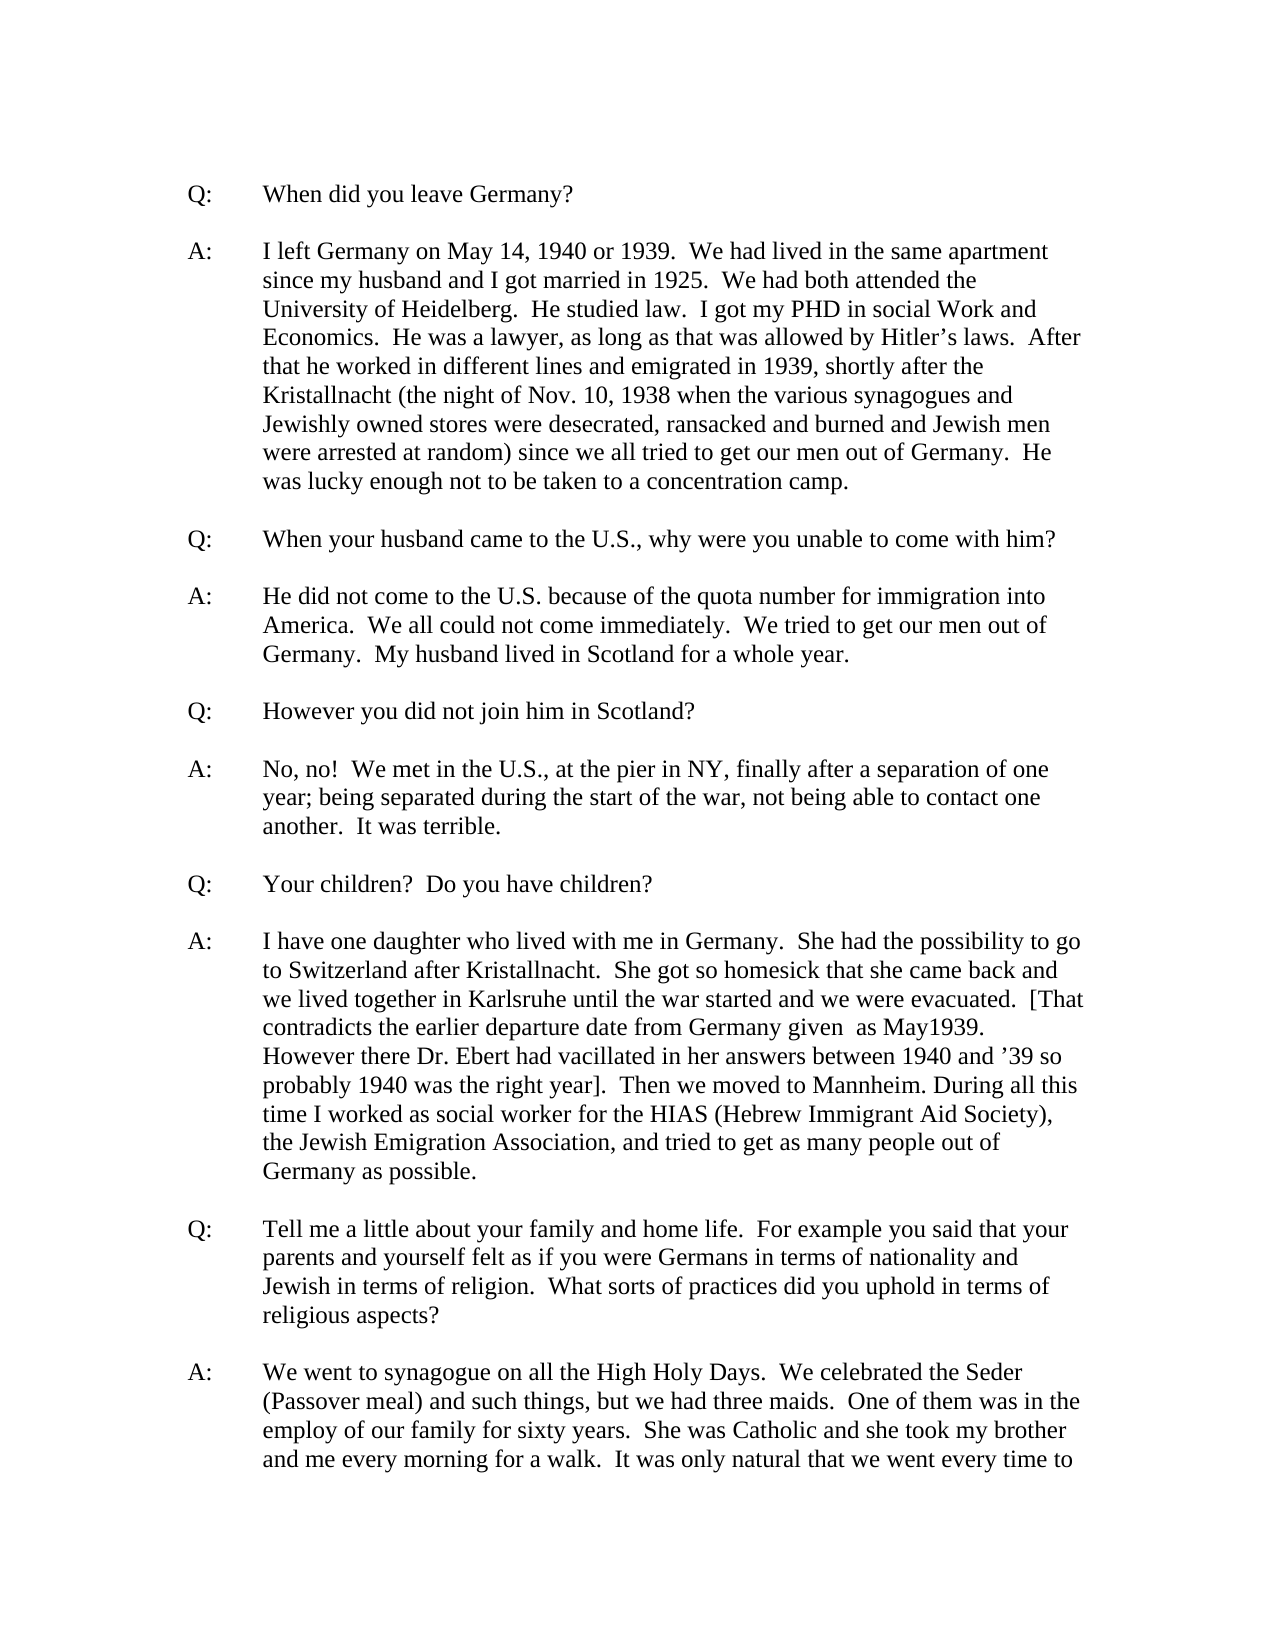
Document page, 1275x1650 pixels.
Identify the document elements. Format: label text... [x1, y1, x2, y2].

text A: No, no! We met in the U.S., at the pier in NY, finally after a separation of one year; being separated during the start of the war, not being able to contact one another. It was terrible. [187, 754, 1087, 840]
text Q: Your children? Do you have children? [187, 869, 1087, 897]
text A: He did not come to the U.S. because of the quota number for immigration into America. We all could not come immediately. We tried to get our men out of Germany. My husband lived in Scotland for a whole year. [187, 581, 1087, 667]
text Q: When did you leave Germany? [187, 179, 1087, 207]
text Q: When your husband came to the U.S., why were you unable to come with him? [187, 524, 1087, 552]
text Q: However you did not join him in Scotland? [187, 696, 1087, 725]
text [187, 1357, 1087, 1472]
text A: I have one daughter who lived with me in Germany. She had the possibility to go to Switzerland after Kristallnacht. She got so homesick that she came back and we lived together in Karlsruhe until the war started and we were evacuated. [That contradicts the earlier departure date from Germany given as May1939. However there Dr. Ebert had vacillated in her answers between 1940 and ’39 so probably 1940 was the right year]. Then we moved to Mannheim. During all this time I worked as social worker for the HIAS (Hebrew Immigrant Aid Society), the Jewish Emigration Association, and tried to get as many people out of Germany as possible. [187, 926, 1087, 1185]
text A: I left Germany on May 14, 1940 or 1939. We had lived in the same apartment since my husband and I got married in 1925. We had both attended the University of Heidelberg. He studied law. I got my PHD in social Work and Economics. He was a lawyer, as long as that was allowed by Hitler’s laws. After that he worked in different lines and emigrated in 1939, shortly after the Kristallnacht (the night of Nov. 10, 1938 when the various synagogues and Jewishly owned stores were desecrated, ransacked and burned and Jewish men were arrested at random) since we all tried to get our men out of Germany. He was lucky enough not to be taken to a concentration camp. [187, 236, 1087, 495]
text Q: Tell me a little about your family and home life. For example you said that your parents and yourself felt as if you were Germans in terms of nationality and Jewish in terms of religion. What sorts of practices did you uphold in terms of religious aspects? [187, 1214, 1087, 1329]
